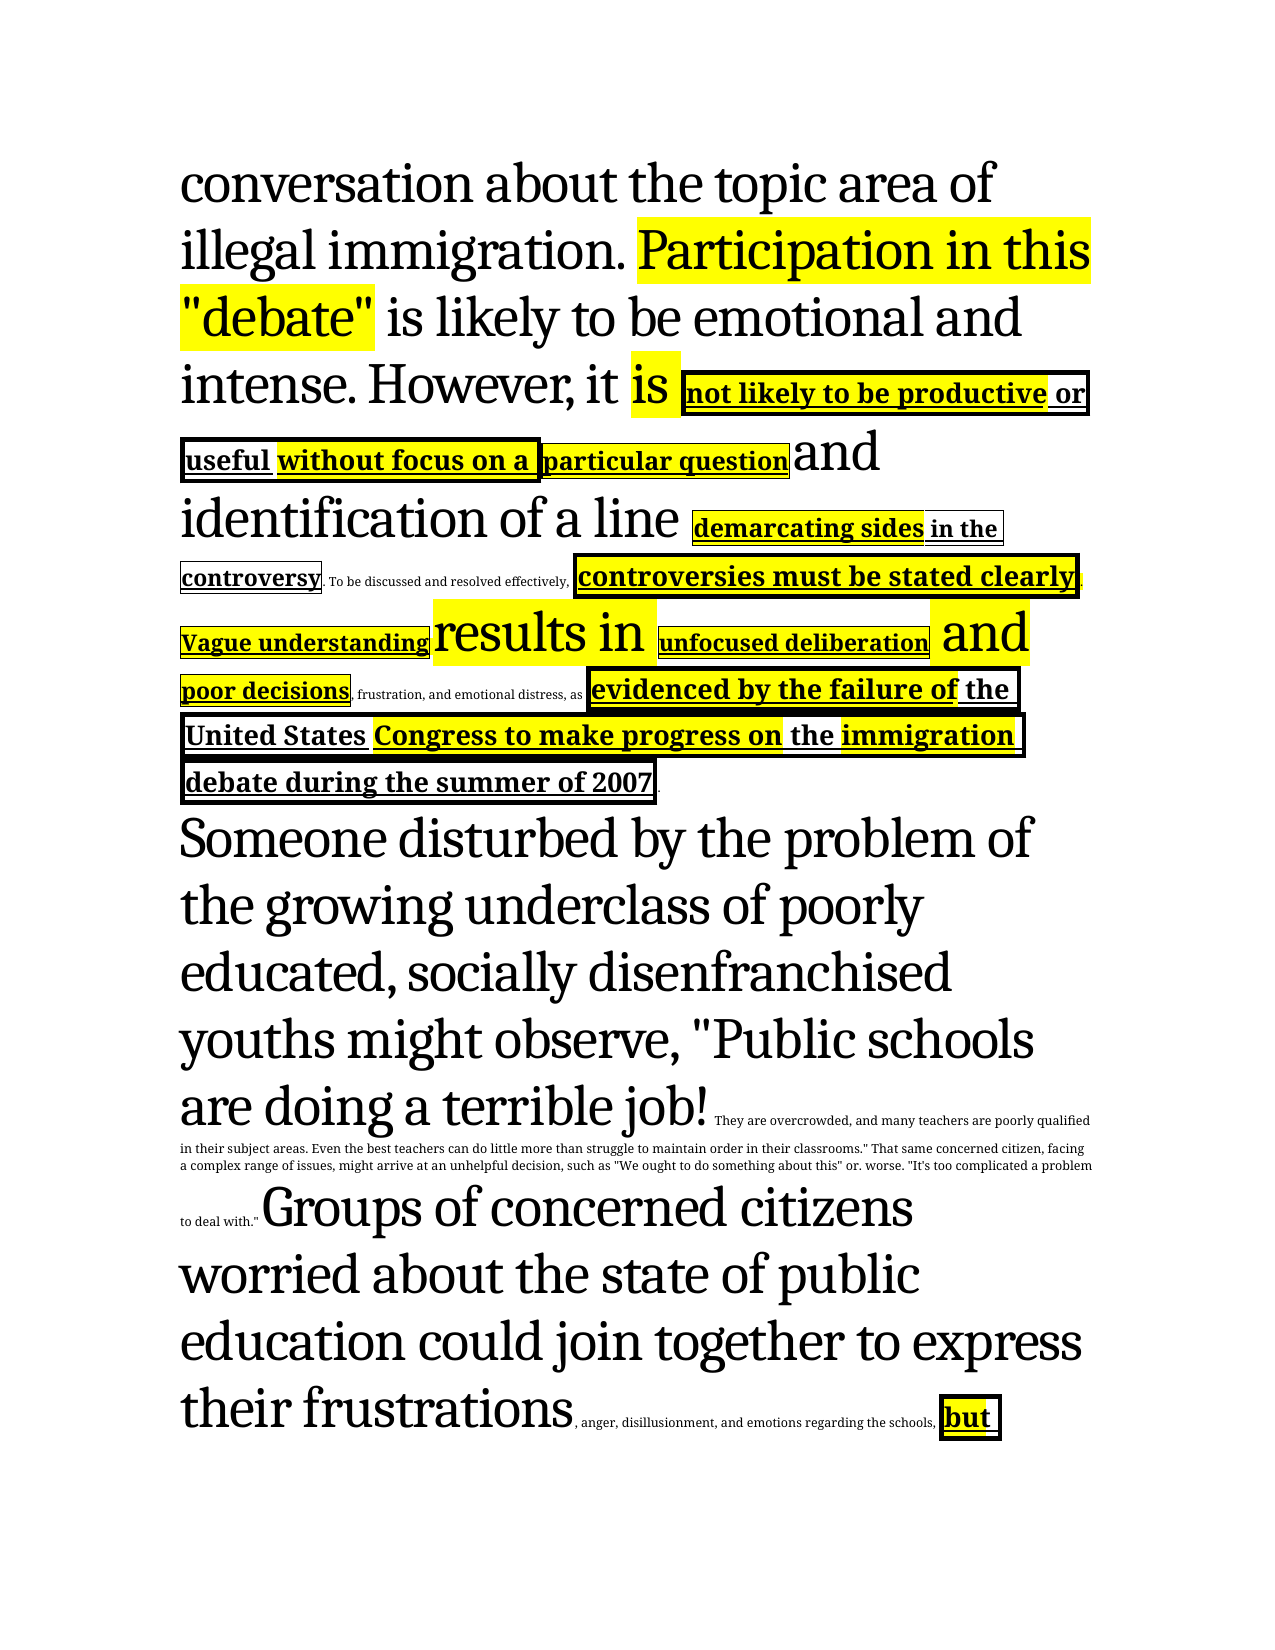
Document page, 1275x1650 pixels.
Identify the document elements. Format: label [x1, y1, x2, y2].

text [180, 804, 1095, 1442]
text [180, 150, 1095, 804]
